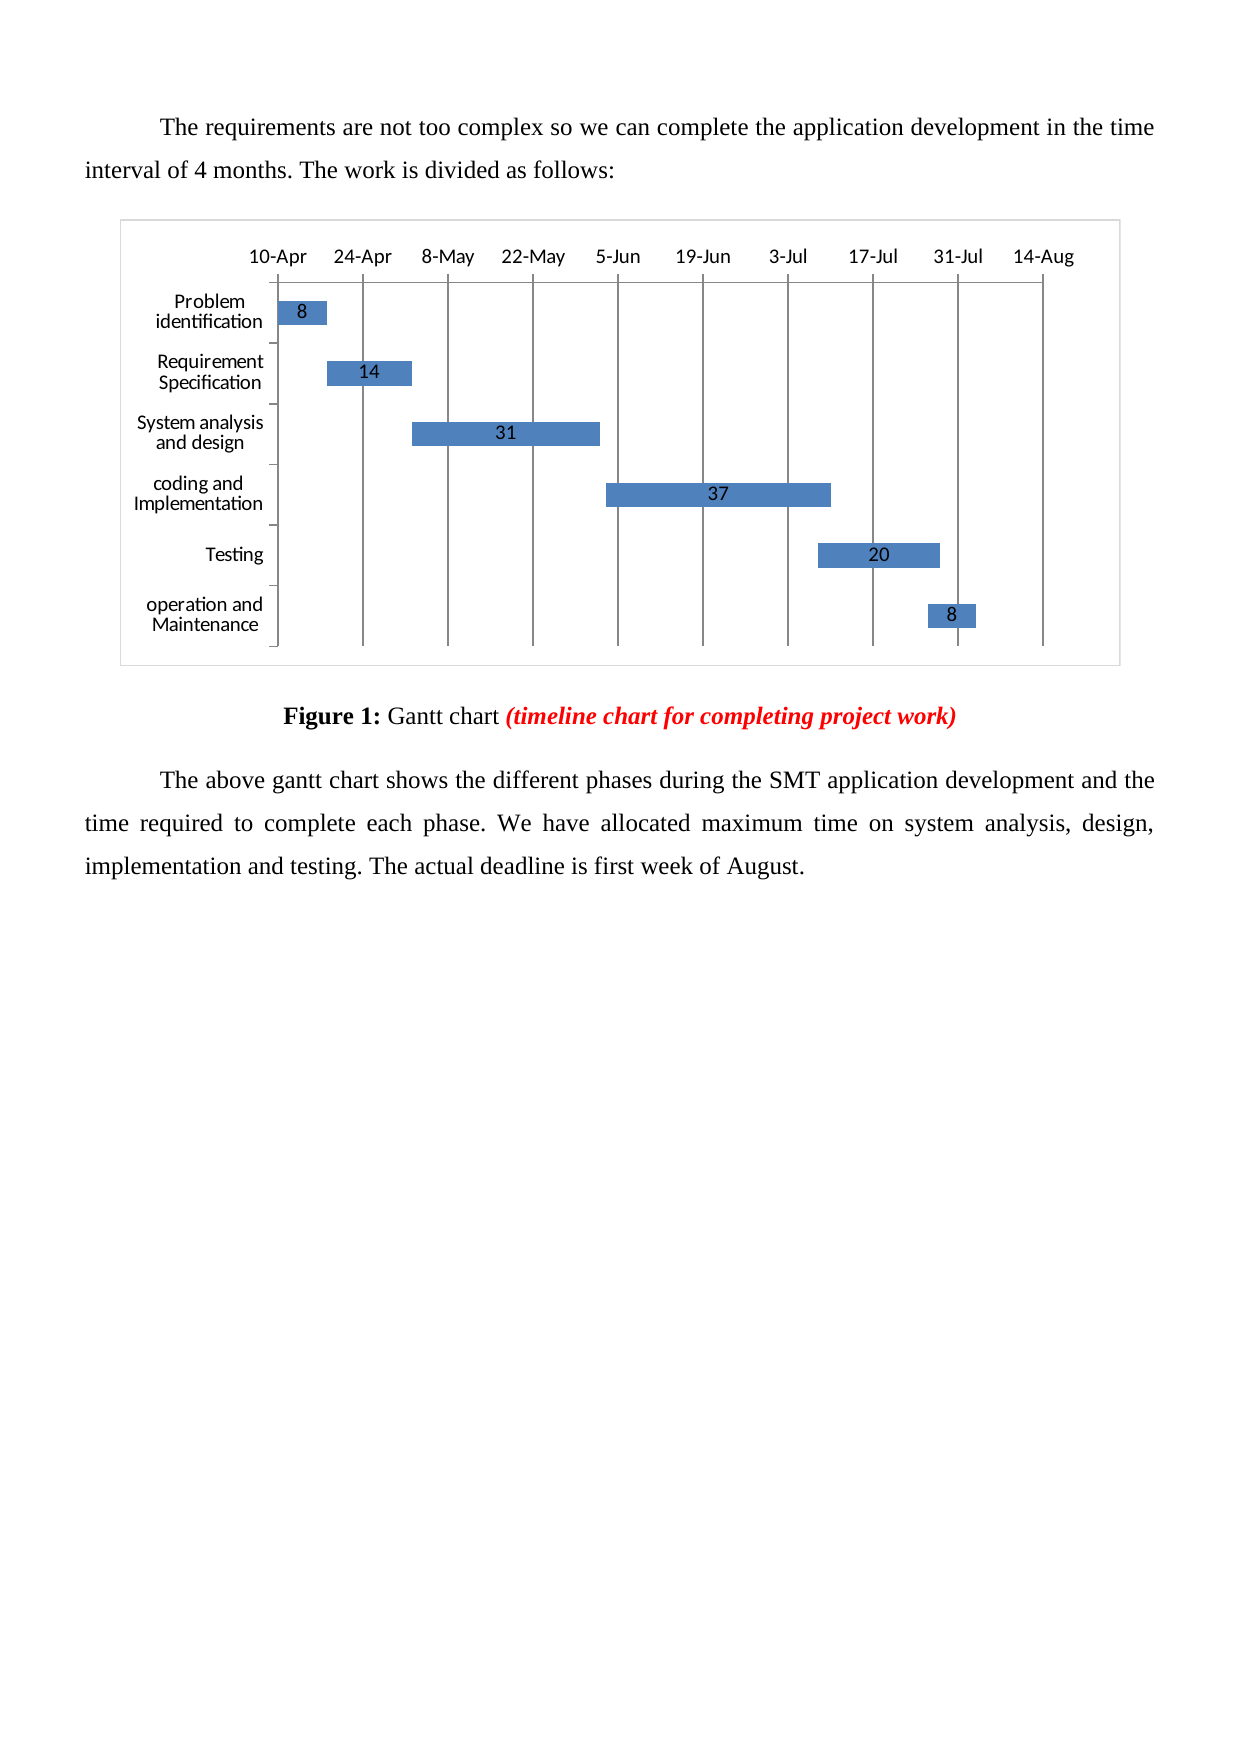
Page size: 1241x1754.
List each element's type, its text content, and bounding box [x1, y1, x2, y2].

text The requirements are not too complex so we can complete the application development in the time interval of 4 months. The work is divided as follows: [84, 112, 1156, 184]
text The above gantt chart shows the different phases during the SMT application development and the time required to complete each phase. We have allocated maximum time on system analysis, design, implementation and testing. The actual deadline is first week of August. [84, 765, 1156, 880]
text Figure 1: Gantt chart (timeline chart for completing project work) [84, 701, 1156, 730]
